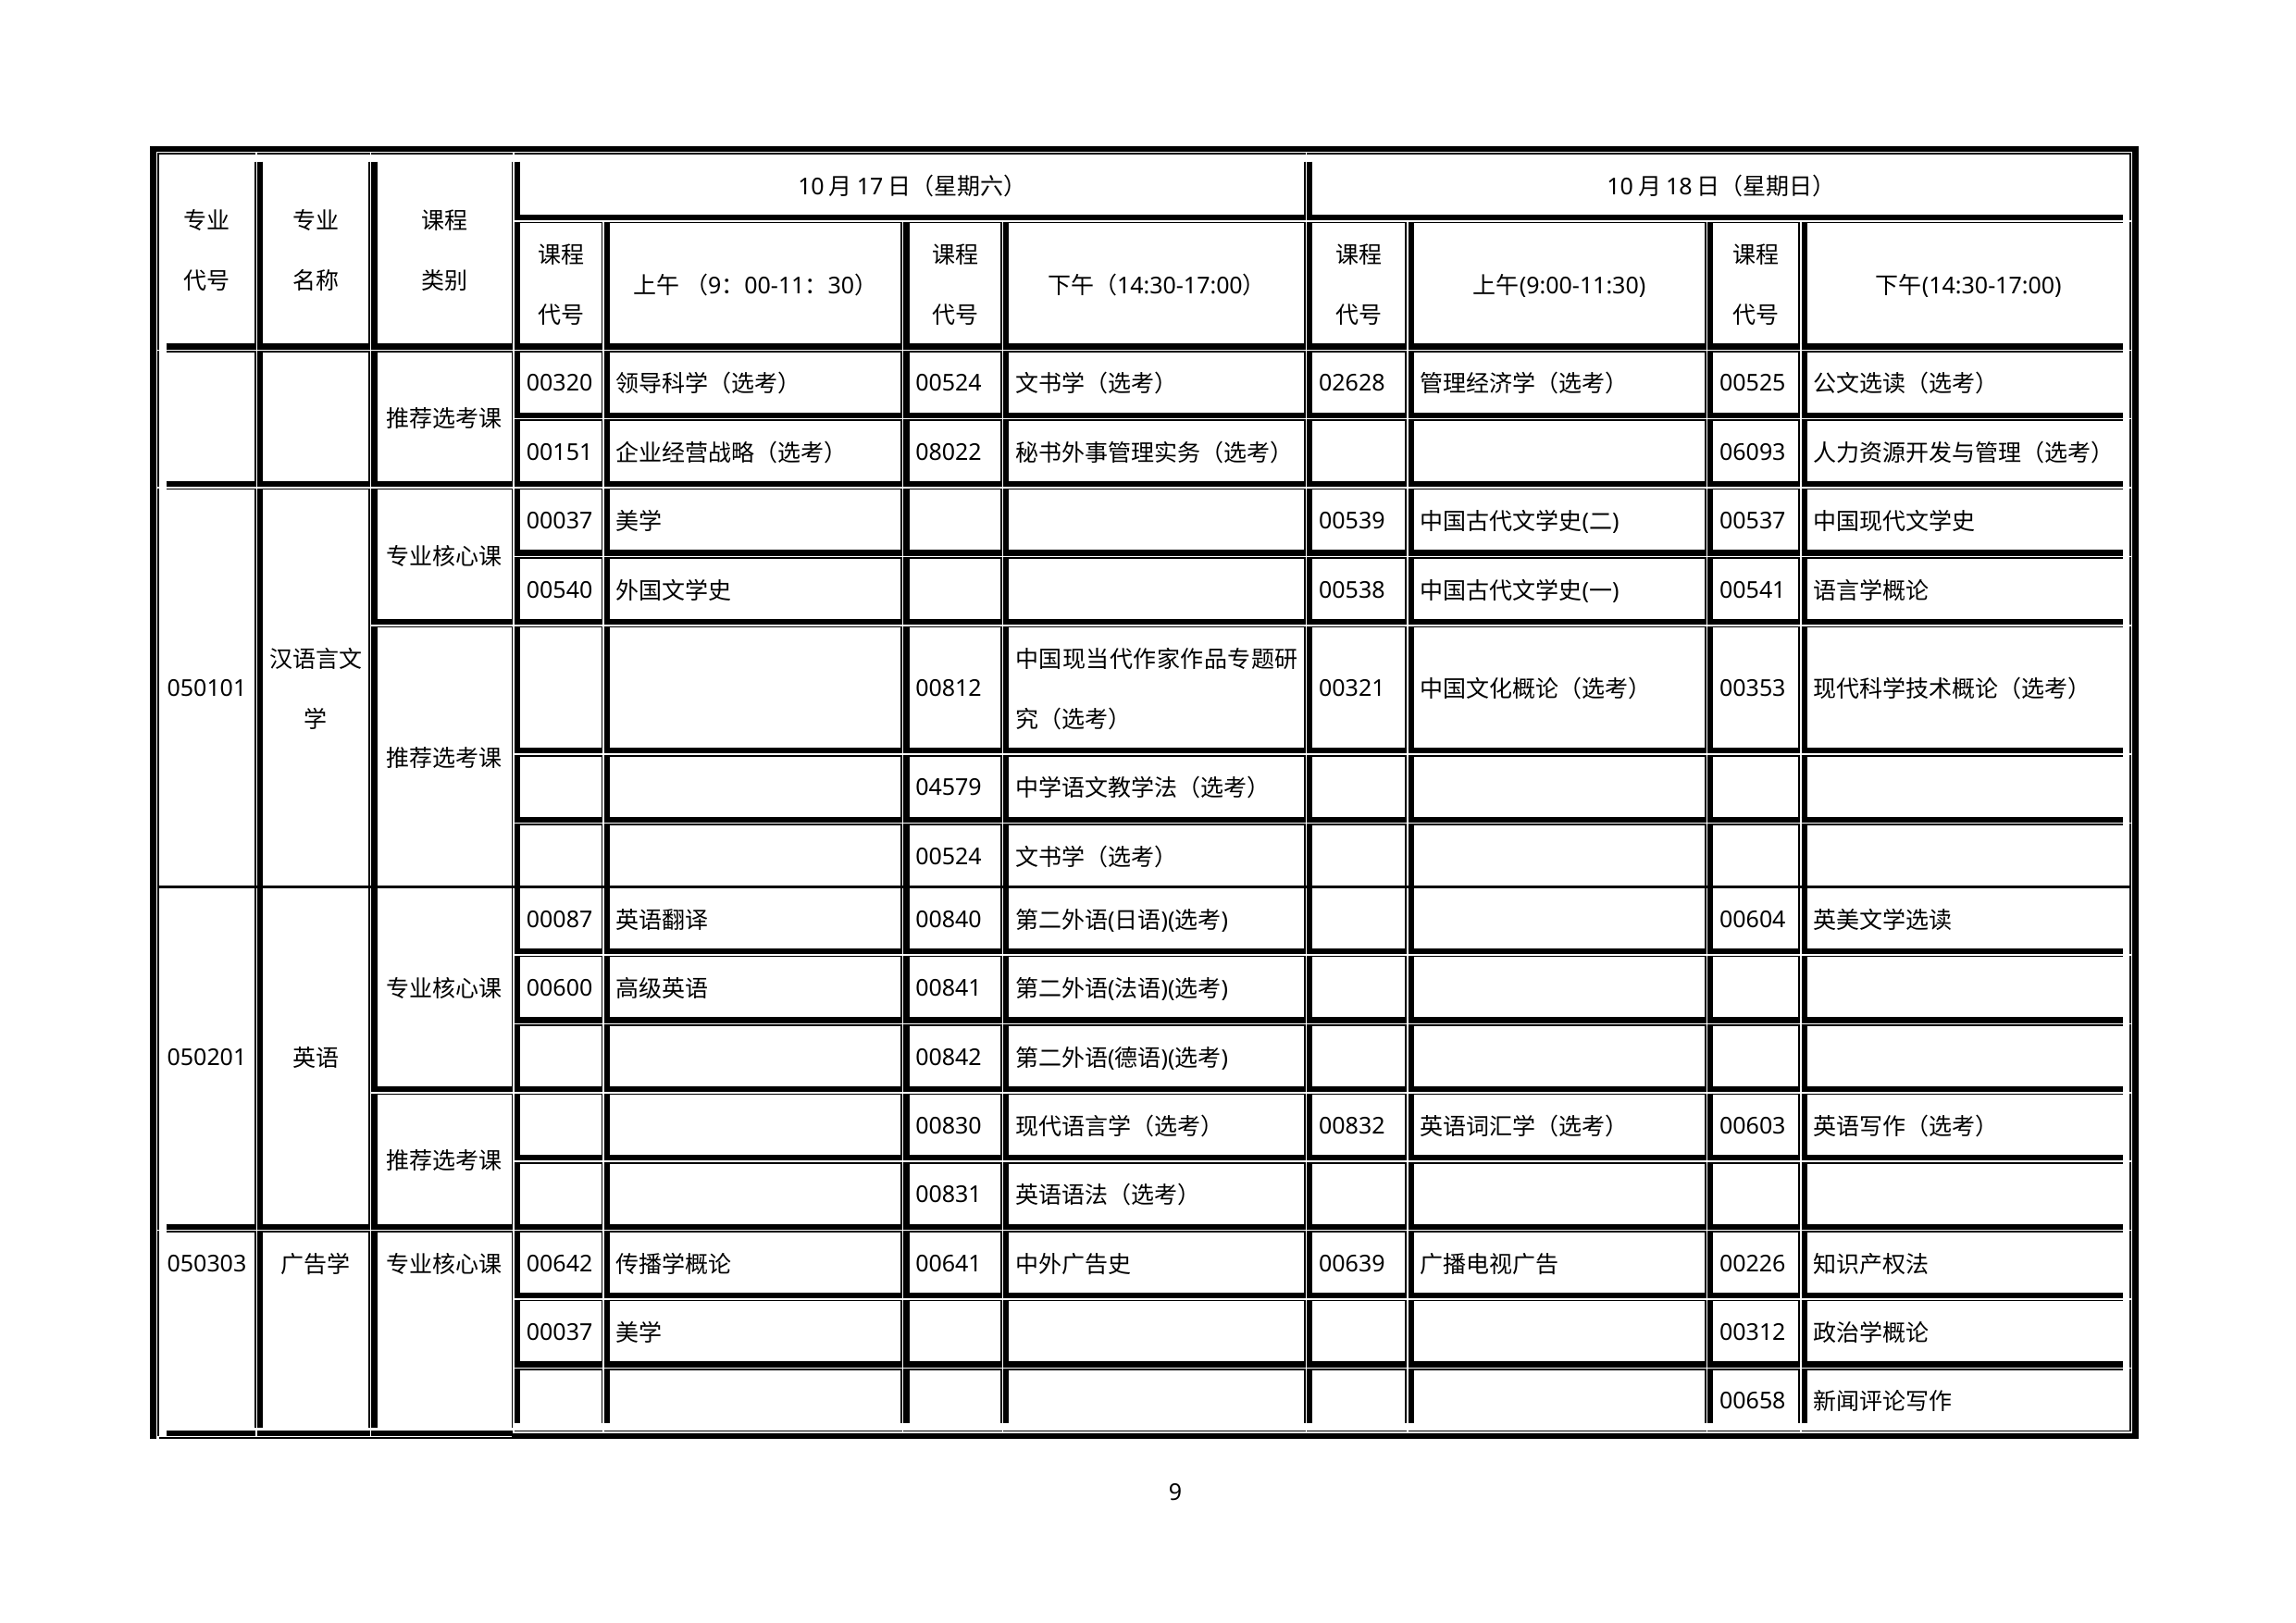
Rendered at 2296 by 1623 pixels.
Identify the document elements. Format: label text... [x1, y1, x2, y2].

table_cell [1312, 825, 1405, 886]
table_cell 00831 [910, 1164, 1000, 1223]
table_cell [1713, 1026, 1798, 1086]
table_cell 传播学概论 [610, 1233, 900, 1293]
table_cell [516, 1361, 605, 1431]
table_cell 课程 代号 [1713, 223, 1798, 343]
table_cell 00658 [1709, 1361, 1803, 1431]
table_cell 中国现代文学史 [1803, 481, 2132, 550]
table_cell 高级英语 [610, 957, 900, 1017]
table_cell [1005, 1361, 1309, 1431]
table_cell 00321 [1312, 627, 1405, 748]
table_cell 00087 [520, 888, 602, 948]
table_cell 广播电视广告 [1414, 1233, 1705, 1293]
table_cell 中外广告史 [1009, 1233, 1304, 1293]
table_cell [1312, 421, 1405, 481]
table_cell 00037 [520, 1301, 602, 1361]
table_cell [910, 559, 1000, 619]
table_cell [1803, 1017, 2132, 1086]
table_cell [1312, 1301, 1405, 1361]
table_cell 00841 [910, 957, 1000, 1017]
table_cell 04579 [910, 757, 1000, 816]
table_cell [1803, 748, 2132, 816]
table_cell 领导科学（选考） [610, 353, 900, 413]
table_cell 00642 [520, 1233, 602, 1293]
table_cell 050101 [156, 481, 258, 886]
table_cell 英美文学选读 [1807, 888, 2129, 948]
table_cell 00539 [1312, 489, 1405, 550]
table_cell [1713, 825, 1798, 886]
table_cell 00037 [520, 489, 602, 550]
table_cell [520, 1164, 602, 1223]
table_cell 人力资源开发与管理（选考） [1803, 413, 2132, 481]
table_cell [905, 1361, 1005, 1431]
table_cell 推荐选考课 [378, 627, 512, 886]
table_cell [1414, 1164, 1705, 1223]
table_cell 推荐选考课 [378, 1095, 512, 1223]
table_cell 英语 [263, 888, 368, 1223]
table_cell 外国文学史 [610, 559, 900, 619]
table_cell 现代语言学（选考） [1009, 1095, 1304, 1155]
table_cell 新闻评论写作 [1803, 1361, 2132, 1431]
table_cell [610, 1026, 900, 1086]
table_cell [520, 1095, 602, 1155]
table_cell 汉语言文学 [263, 489, 368, 886]
table_cell [1312, 1026, 1405, 1086]
table_cell 推荐选考课 [378, 353, 512, 481]
table_cell 专业核心课 [378, 489, 512, 619]
table_cell 00524 [910, 353, 1000, 413]
table_cell 政治学概论 [1803, 1293, 2132, 1361]
table_cell [1312, 757, 1405, 816]
table_cell [1312, 888, 1405, 948]
table_cell 中国古代文学史(一) [1414, 559, 1705, 619]
table_cell 英语语法（选考） [1009, 1164, 1304, 1223]
table_cell [1312, 1164, 1405, 1223]
table_cell [520, 825, 602, 886]
table_cell 美学 [610, 489, 900, 550]
table_cell [610, 757, 900, 816]
table_cell 00812 [910, 627, 1000, 748]
table_cell 上午(9:00-11:30) [1414, 223, 1705, 343]
table_cell 课程 代号 [910, 223, 1000, 343]
table_cell 00537 [1713, 489, 1798, 550]
table_cell 中学语文教学法（选考） [1009, 757, 1304, 816]
table_cell 00840 [910, 888, 1000, 948]
table_cell 00525 [1713, 353, 1798, 413]
table_cell 08022 [910, 421, 1000, 481]
table_cell [1414, 825, 1705, 886]
table_cell 00639 [1312, 1233, 1405, 1293]
table_cell 00151 [520, 421, 602, 481]
table_header 专业 名称 [259, 152, 373, 343]
table_cell [520, 627, 602, 748]
table_cell 下午(14:30-17:00) [1803, 215, 2132, 343]
table_cell [910, 489, 1000, 550]
table_cell 课程 代号 [520, 223, 602, 343]
table_cell [1713, 957, 1798, 1017]
table_cell 知识产权法 [1803, 1224, 2132, 1293]
table_cell 00353 [1713, 627, 1798, 748]
table_cell [520, 757, 602, 816]
table_cell 00541 [1713, 559, 1798, 619]
table_cell [1312, 957, 1405, 1017]
table_cell 00830 [910, 1095, 1000, 1155]
table_cell 中国现当代作家作品专题研究（选考） [1009, 627, 1304, 748]
table_cell 英语词汇学（选考） [1414, 1095, 1705, 1155]
table_cell 00524 [910, 825, 1000, 886]
table_cell 美学 [610, 1301, 900, 1361]
table_cell 00320 [520, 353, 602, 413]
table_cell 语言学概论 [1803, 550, 2132, 619]
table_cell 06093 [1713, 421, 1798, 481]
table_header 专业 代号 [156, 152, 258, 343]
table_cell 广告学 [259, 1224, 373, 1431]
table_cell 专业核心课 [373, 1224, 515, 1431]
table_cell [1414, 1301, 1705, 1361]
table_cell 050201 [159, 888, 254, 1223]
table_cell 管理经济学（选考） [1414, 353, 1705, 413]
table_cell [1713, 1164, 1798, 1223]
table_cell 中国古代文学史(二) [1414, 489, 1705, 550]
table_cell [1414, 957, 1705, 1017]
table_cell [1803, 817, 2132, 886]
table_cell [1309, 1361, 1409, 1431]
table_cell 下午（14:30-17:00） [1009, 223, 1304, 343]
table_cell [605, 1361, 905, 1431]
table_header 10月17日（星期六） [516, 152, 1309, 215]
table_cell [1414, 1026, 1705, 1086]
table_cell [610, 1095, 900, 1155]
table_cell [1803, 948, 2132, 1017]
table_cell [610, 1164, 900, 1223]
table_cell 00603 [1713, 1095, 1798, 1155]
table_cell 00226 [1713, 1233, 1798, 1293]
table_cell [610, 825, 900, 886]
table_cell [1414, 421, 1705, 481]
table_cell [1409, 1361, 1709, 1431]
table_header 10月18日（星期日） [1309, 155, 2129, 215]
table_cell 现代科学技术概论（选考） [1803, 619, 2132, 748]
table_cell 专业核心课 [378, 888, 512, 1086]
table_cell 秘书外事管理实务（选考） [1009, 421, 1304, 481]
table_cell 课程 代号 [1312, 223, 1405, 343]
table_cell 上午 （9：00-11：30） [610, 223, 900, 343]
table_cell 第二外语(日语)(选考) [1009, 888, 1304, 948]
table_cell 00540 [520, 559, 602, 619]
table_cell 00604 [1713, 888, 1798, 948]
table_cell 00312 [1713, 1301, 1798, 1361]
table_cell [1009, 489, 1304, 550]
table_cell 文书学（选考） [1009, 353, 1304, 413]
table_cell 00842 [910, 1026, 1000, 1086]
table_cell 00641 [910, 1233, 1000, 1293]
table_cell 英语翻译 [610, 888, 900, 948]
table_cell 公文选读（选考） [1803, 343, 2132, 413]
table_cell 02628 [1312, 353, 1405, 413]
table_cell [910, 1301, 1000, 1361]
table_cell [1414, 888, 1705, 948]
table_cell 00538 [1312, 559, 1405, 619]
table_cell 00832 [1312, 1095, 1405, 1155]
table_cell 文书学（选考） [1009, 825, 1304, 886]
table_cell [1009, 559, 1304, 619]
table_header 课程 类别 [373, 152, 515, 343]
table_cell 第二外语(法语)(选考) [1009, 957, 1304, 1017]
table_cell 英语写作（选考） [1803, 1086, 2132, 1155]
table_cell [1803, 1155, 2132, 1223]
table_cell [1713, 757, 1798, 816]
table_cell [1414, 757, 1705, 816]
table_cell 00600 [520, 957, 602, 1017]
table_cell [610, 627, 900, 748]
table_cell 中国文化概论（选考） [1414, 627, 1705, 748]
table_cell [1009, 1301, 1304, 1361]
table_cell 企业经营战略（选考） [610, 421, 900, 481]
table_cell 050303 [156, 1224, 258, 1431]
table_cell 第二外语(德语)(选考) [1009, 1026, 1304, 1086]
table_cell [520, 1026, 602, 1086]
